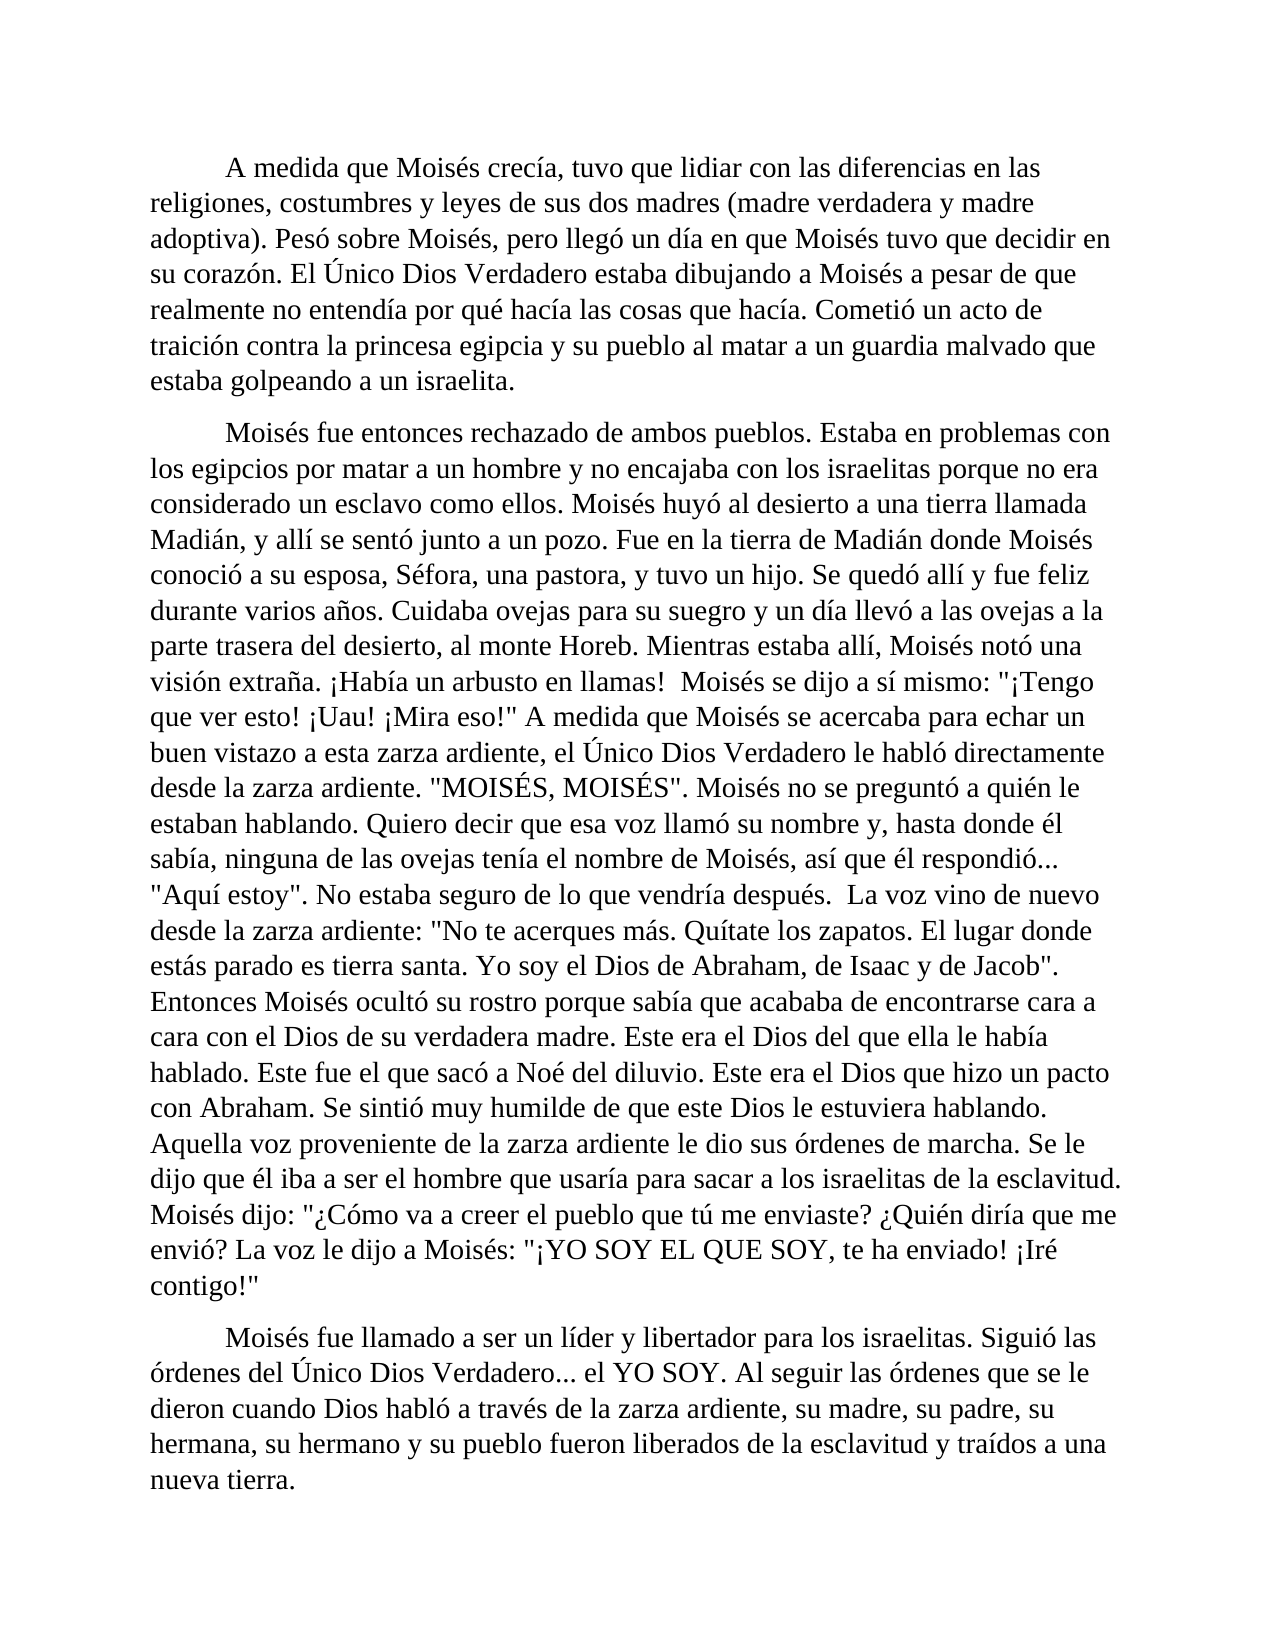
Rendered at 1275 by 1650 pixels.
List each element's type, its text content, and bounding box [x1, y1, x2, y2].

text A medida que Moisés crecía, tuvo que lidiar con las diferencias en las religiones, costumbres y leyes de sus dos madres (madre verdadera y madre adoptiva). Pesó sobre Moisés, pero llegó un día en que Moisés tuvo que decidir en su corazón. El Único Dios Verdadero estaba dibujando a Moisés a pesar de que realmente no entendía por qué hacía las cosas que hacía. Cometió un acto de traición contra la princesa egipcia y su pueblo al matar a un guardia malvado que estaba golpeando a un israelita. [150, 150, 1125, 397]
text Moisés fue entonces rechazado de ambos pueblos. Estaba en problemas con los egipcios por matar a un hombre y no encajaba con los israelitas porque no era considerado un esclavo como ellos. Moisés huyó al desierto a una tierra llamada Madián, y allí se sentó junto a un pozo. Fue en la tierra de Madián donde Moisés conoció a su esposa, Séfora, una pastora, y tuvo un hijo. Se quedó allí y fue feliz durante varios años. Cuidaba ovejas para su suegro y un día llevó a las ovejas a la parte trasera del desierto, al monte Horeb. Mientras estaba allí, Moisés notó una visión extraña. ¡Había un arbusto en llamas! Moisés se dijo a sí mismo: "¡Tengo que ver esto! ¡Uau! ¡Mira eso!" A medida que Moisés se acercaba para echar un buen vistazo a esta zarza ardiente, el Único Dios Verdadero le habló directamente desde la zarza ardiente. "MOISÉS, MOISÉS". Moisés no se preguntó a quién le estaban hablando. Quiero decir que esa voz llamó su nombre y, hasta donde él sabía, ninguna de las ovejas tenía el nombre de Moisés, así que él respondió... "Aquí estoy". No estaba seguro de lo que vendría después. La voz vino de nuevo desde la zarza ardiente: "No te acerques más. Quítate los zapatos. El lugar donde estás parado es tierra santa. Yo soy el Dios de Abraham, de Isaac y de Jacob". Entonces Moisés ocultó su rostro porque sabía que acababa de encontrarse cara a cara con el Dios de su verdadera madre. Este era el Dios del que ella le había hablado. Este fue el que sacó a Noé del diluvio. Este era el Dios que hizo un pacto con Abraham. Se sintió muy humilde de que este Dios le estuviera hablando. Aquella voz proveniente de la zarza ardiente le dio sus órdenes de marcha. Se le dijo que él iba a ser el hombre que usaría para sacar a los israelitas de la esclavitud. Moisés dijo: "¿Cómo va a creer el pueblo que tú me enviaste? ¿Quién diría que me envió? La voz le dijo a Moisés: "¡YO SOY EL QUE SOY, te ha enviado! ¡Iré contigo!" [150, 415, 1125, 1301]
text Moisés fue llamado a ser un líder y libertador para los israelitas. Siguió las órdenes del Único Dios Verdadero... el YO SOY. Al seguir las órdenes que se le dieron cuando Dios habló a través de la zarza ardiente, su madre, su padre, su hermana, su hermano y su pueblo fueron liberados de la esclavitud y traídos a una nueva tierra. [150, 1320, 1125, 1496]
